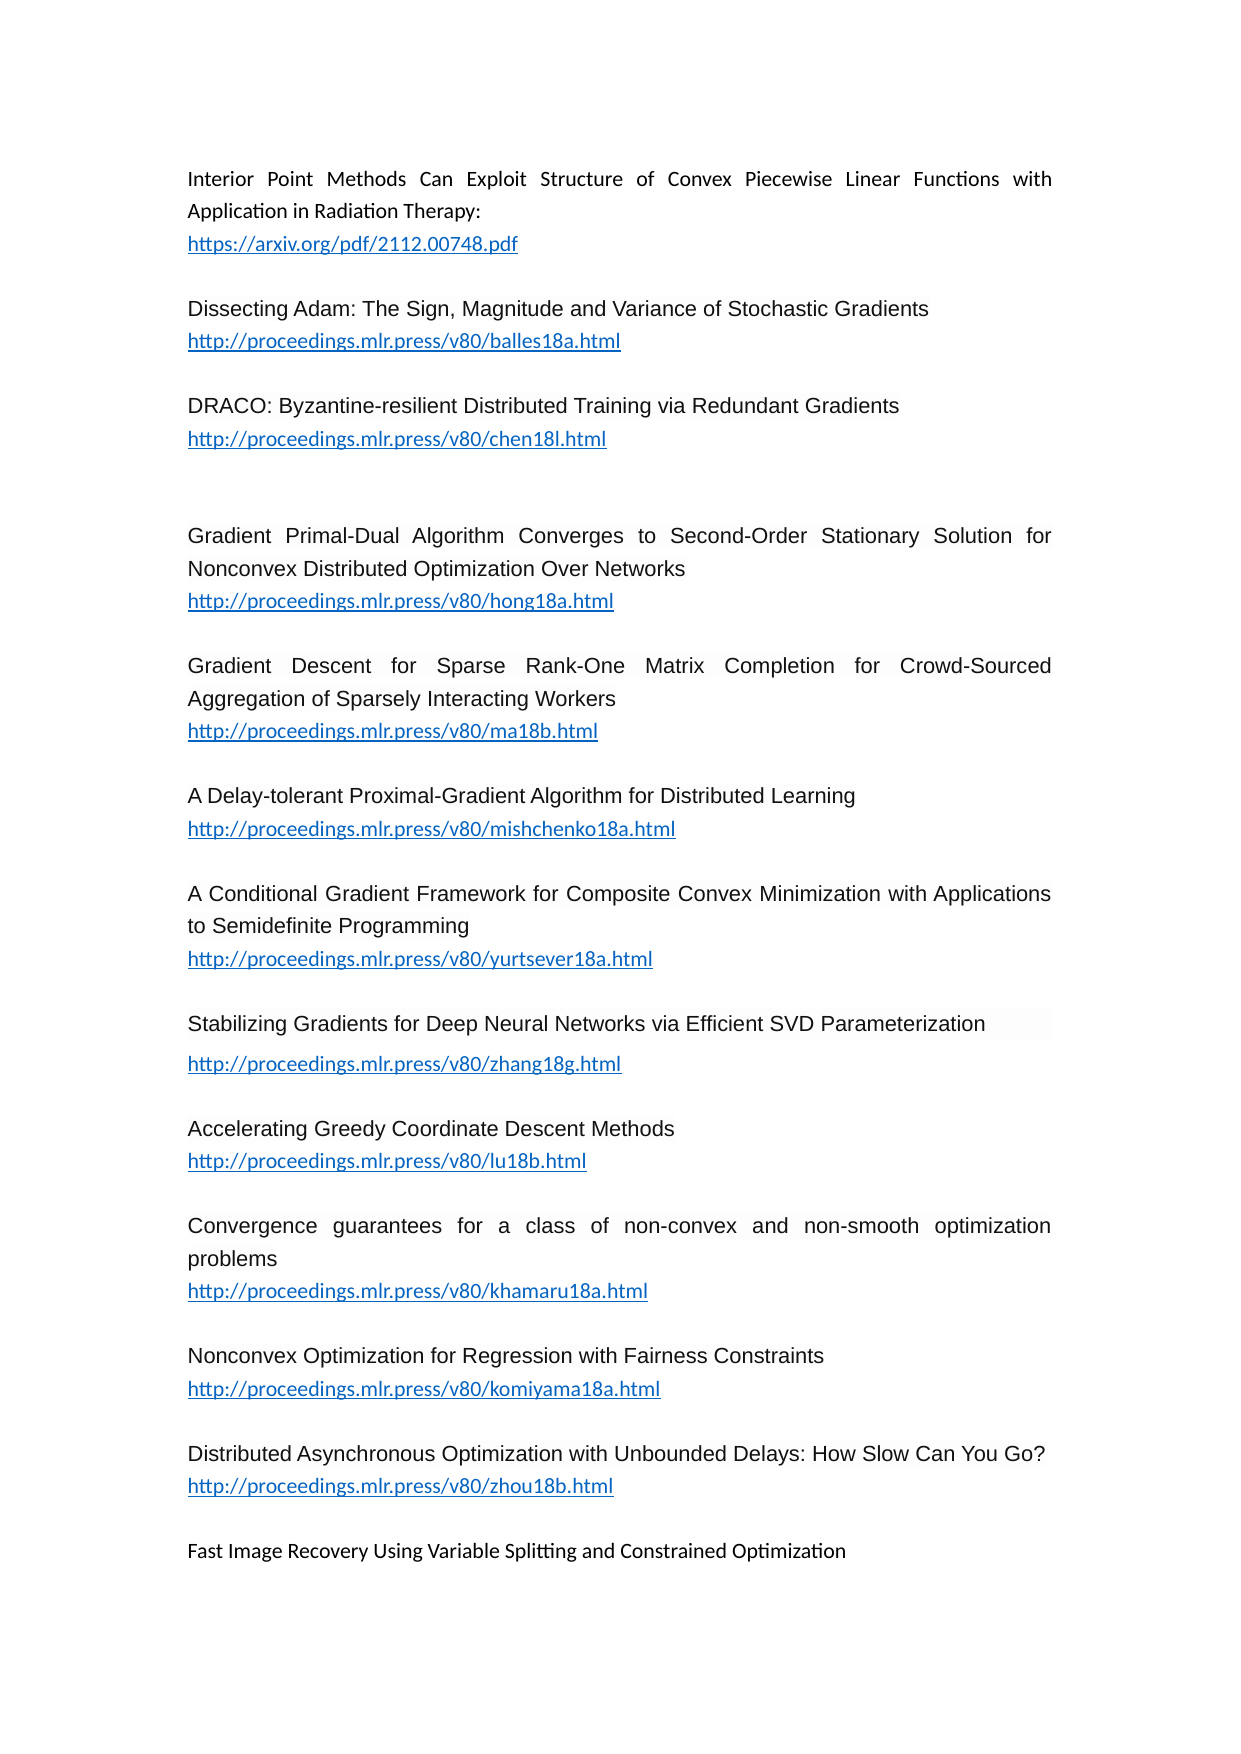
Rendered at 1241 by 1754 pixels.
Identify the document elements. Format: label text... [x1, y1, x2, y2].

text http://proceedings.mlr.press/v80/komiyama18a.html [187, 1372, 1053, 1405]
text Convergence guarantees for a class of non-convex and non-smooth optimization problems [187, 1210, 1053, 1275]
text http://proceedings.mlr.press/v80/lu18b.html [187, 1145, 1053, 1177]
text http://proceedings.mlr.press/v80/zhang18g.html [187, 1047, 1053, 1080]
text Gradient Descent for Sparse Rank-One Matrix Completion for Crowd-Sourced Aggregation of Sparsely Interacting Workers [187, 649, 1053, 714]
text https://arxiv.org/pdf/2112.00748.pdf [187, 227, 1053, 259]
text http://proceedings.mlr.press/v80/zhou18b.html [187, 1470, 1053, 1502]
text Nonconvex Optimization for Regression with Fairness Constraints [187, 1340, 1053, 1372]
text A Delay-tolerant Proximal-Gradient Algorithm for Distributed Learning [187, 779, 1053, 812]
text http://proceedings.mlr.press/v80/hong18a.html [187, 584, 1053, 617]
text Dissecting Adam: The Sign, Magnitude and Variance of Stochastic Gradients [187, 292, 1053, 324]
text DRACO: Byzantine-resilient Distributed Training via Redundant Gradients [187, 389, 1053, 422]
text http://proceedings.mlr.press/v80/mishchenko18a.html [187, 812, 1053, 844]
text Distributed Asynchronous Optimization with Unbounded Delays: How Slow Can You Go? [187, 1437, 1053, 1470]
text Gradient Primal-Dual Algorithm Converges to Second-Order Stationary Solution for Nonconvex Distributed Optimization Over Networks [187, 519, 1053, 584]
text http://proceedings.mlr.press/v80/yurtsever18a.html [187, 942, 1053, 974]
text Fast Image Recovery Using Variable Splitting and Constrained Optimization [187, 1535, 1053, 1567]
text http://proceedings.mlr.press/v80/ma18b.html [187, 714, 1053, 747]
text Interior Point Methods Can Exploit Structure of Convex Piecewise Linear Functions with Application in Radiation Therapy: [187, 162, 1053, 227]
text A Conditional Gradient Framework for Composite Convex Minimization with Applications to Semidefinite Programming [187, 901, 1053, 942]
text http://proceedings.mlr.press/v80/balles18a.html [187, 324, 1053, 357]
text Accelerating Greedy Coordinate Descent Methods [187, 1112, 1053, 1145]
text http://proceedings.mlr.press/v80/chen18l.html [187, 422, 1053, 454]
title Stabilizing Gradients for Deep Neural Networks via Efficient SVD Parameterization [187, 1007, 1053, 1039]
text A Conditional Gradient Framework for Composite Convex Minimization with Applications to Semidefinite Programming [187, 877, 1053, 900]
text http://proceedings.mlr.press/v80/khamaru18a.html [187, 1275, 1053, 1307]
